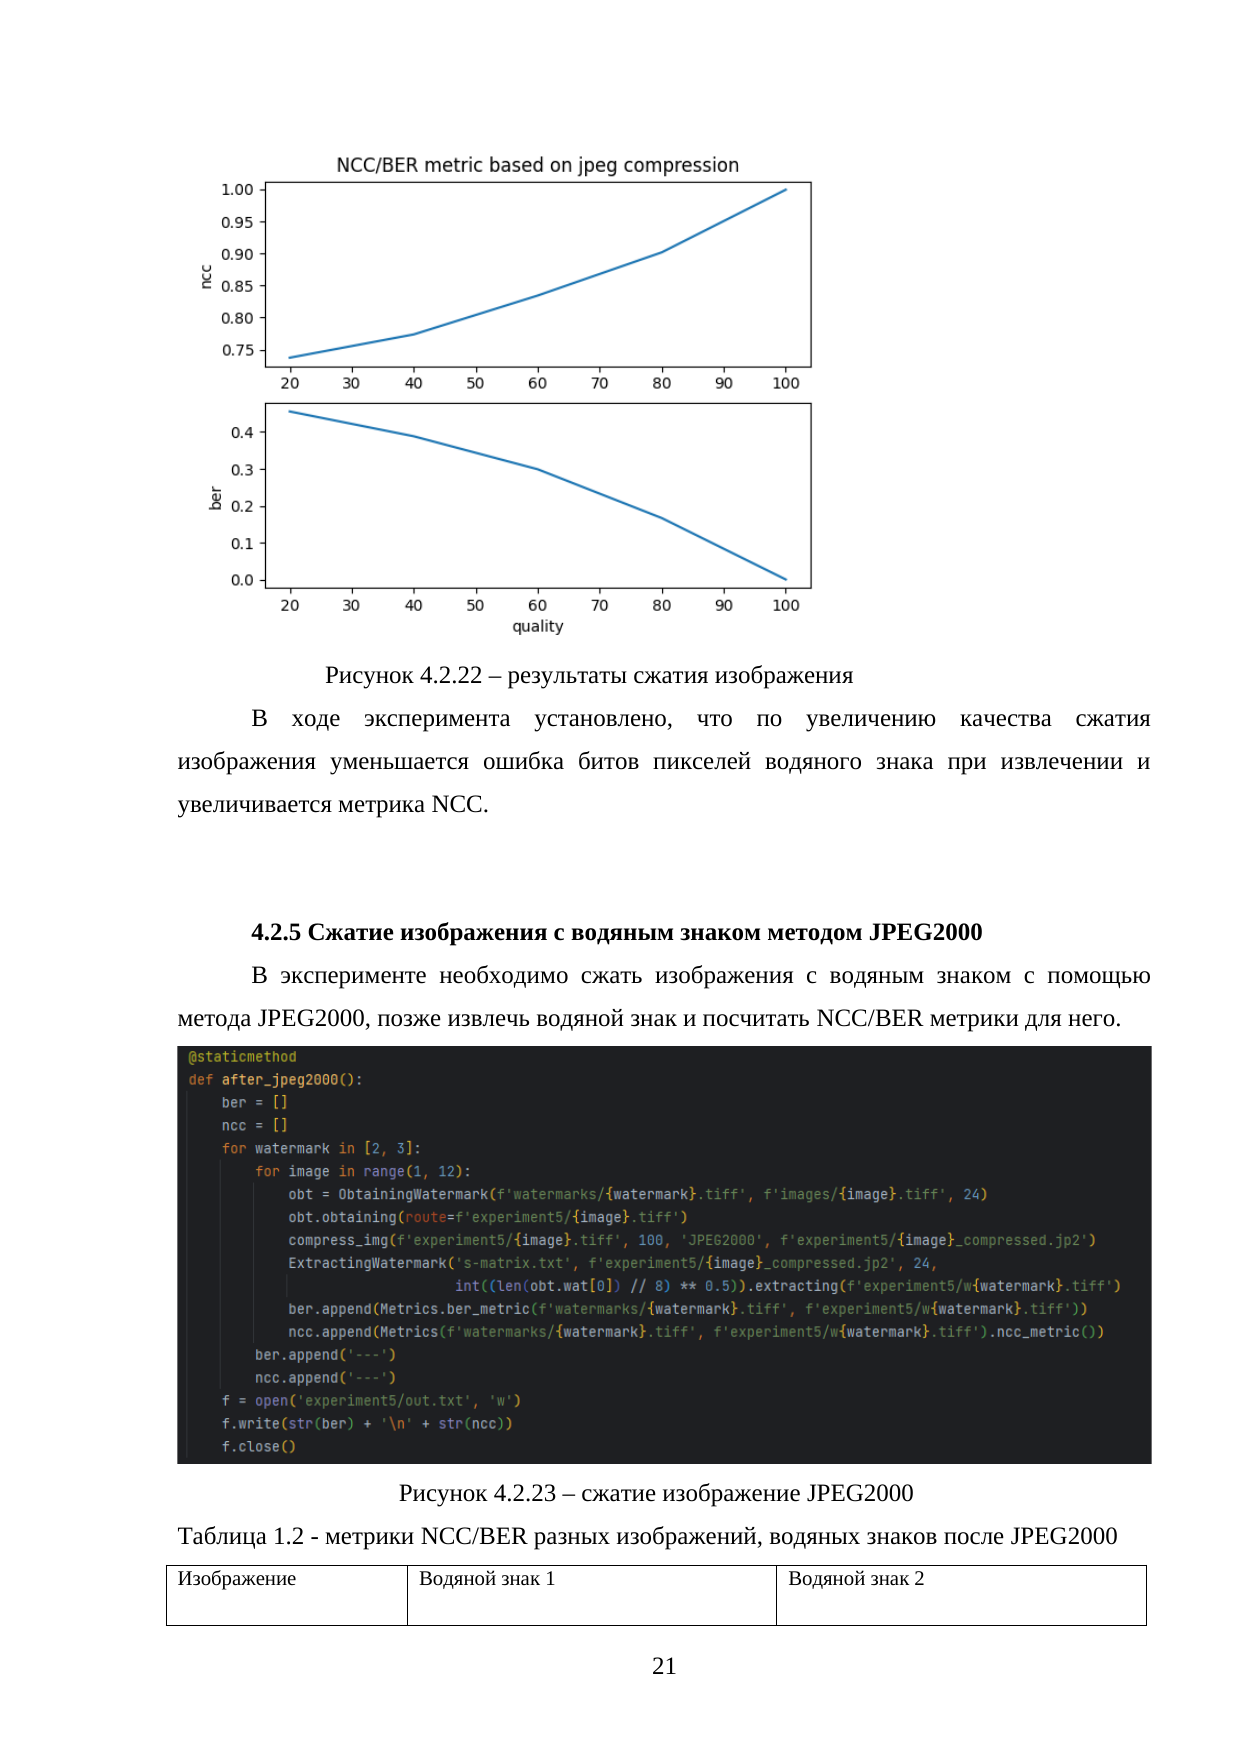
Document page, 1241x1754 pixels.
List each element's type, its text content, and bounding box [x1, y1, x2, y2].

text В ходе эксперимента установлено, что по увеличению качества сжатия изображения уменьшается ошибка битов пикселей водяного знака при извлечении и увеличивается метрика NCC. [177, 703, 1152, 818]
picture [177, 118, 881, 646]
text 4.2.5 Сжатие изображения с водяным знаком методом JPEG2000 [177, 917, 1152, 946]
text Рисунок 4.2.23 – сжатие изображение JPEG2000 [177, 1464, 1152, 1507]
text Таблица 1.2 - метрики NCC/BER разных изображений, водяных знаков после JPEG2000 [177, 1521, 1152, 1550]
table_header Водяной знак 2 [777, 1566, 1146, 1625]
table_header Изображение [167, 1566, 407, 1625]
text В эксперименте необходимо сжать изображения с водяным знаком с помощью метода JPEG2000, позже извлечь водяной знак и посчитать NCC/BER метрики для него. [177, 960, 1152, 1032]
table_header Водяной знак 1 [408, 1566, 776, 1625]
picture [177, 1046, 1152, 1464]
text Рисунок 4.2.22 – результаты сжатия изображения [251, 660, 1152, 688]
